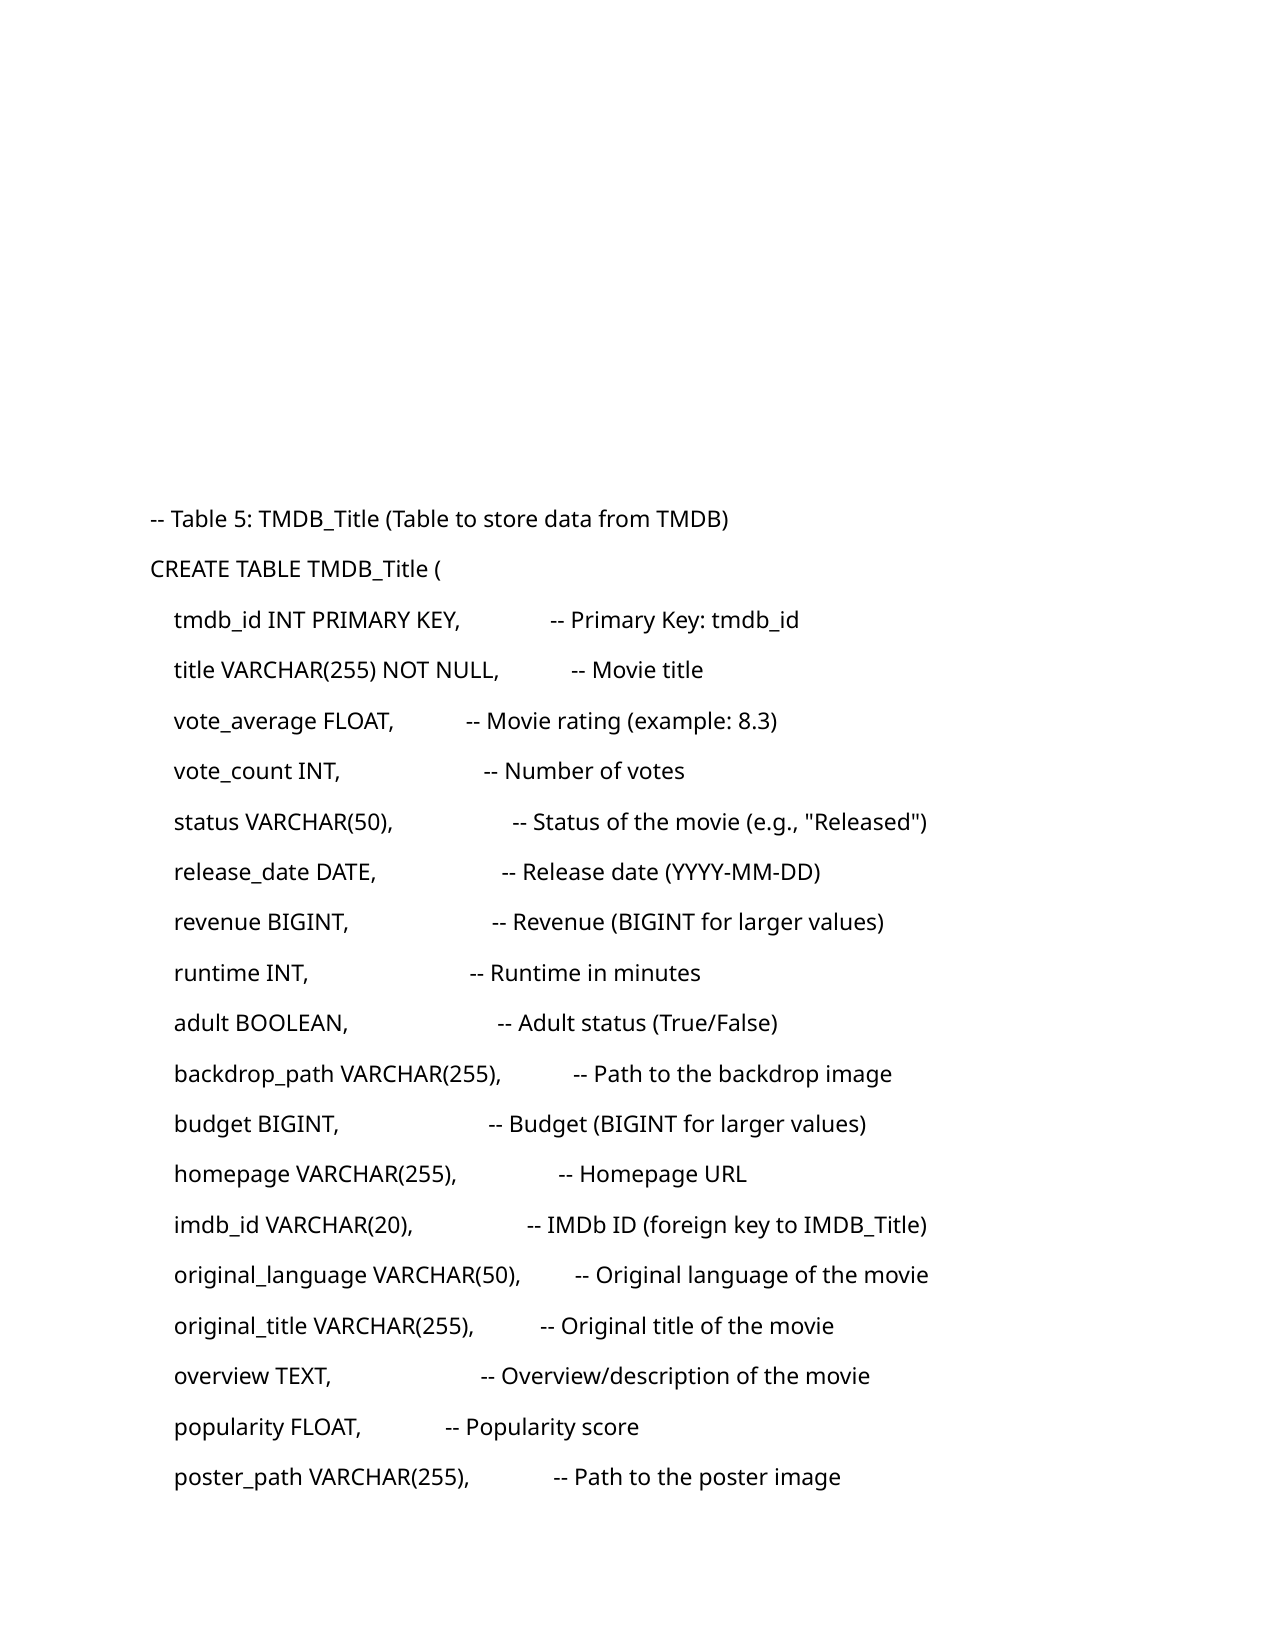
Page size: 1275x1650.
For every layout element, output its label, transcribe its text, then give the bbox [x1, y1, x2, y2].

text backdrop_path VARCHAR(255), -- Path to the backdrop image [150, 1057, 1125, 1089]
text overview TEXT, -- Overview/description of the movie [150, 1360, 1125, 1391]
text runtime INT, -- Runtime in minutes [150, 957, 1125, 988]
text original_language VARCHAR(50), -- Original language of the movie [150, 1259, 1125, 1290]
text imdb_id VARCHAR(20), -- IMDb ID (foreign key to IMDB_Title) [150, 1209, 1125, 1240]
text tmdb_id INT PRIMARY KEY, -- Primary Key: tmdb_id [150, 604, 1125, 635]
text vote_count INT, -- Number of votes [150, 755, 1125, 786]
text -- Table 5: TMDB_Title (Table to store data from TMDB) [150, 503, 1125, 534]
text release_date DATE, -- Release date (YYYY-MM-DD) [150, 856, 1125, 887]
text title VARCHAR(255) NOT NULL, -- Movie title [150, 654, 1125, 685]
text status VARCHAR(50), -- Status of the movie (e.g., "Released") [150, 805, 1125, 837]
text poster_path VARCHAR(255), -- Path to the poster image [150, 1461, 1125, 1492]
text original_title VARCHAR(255), -- Original title of the movie [150, 1309, 1125, 1341]
text CREATE TABLE TMDB_Title ( [150, 553, 1125, 584]
text homepage VARCHAR(255), -- Homepage URL [150, 1158, 1125, 1189]
text vote_average FLOAT, -- Movie rating (example: 8.3) [150, 704, 1125, 736]
text budget BIGINT, -- Budget (BIGINT for larger values) [150, 1108, 1125, 1139]
text adult BOOLEAN, -- Adult status (True/False) [150, 1007, 1125, 1038]
text revenue BIGINT, -- Revenue (BIGINT for larger values) [150, 906, 1125, 937]
text popularity FLOAT, -- Popularity score [150, 1410, 1125, 1442]
